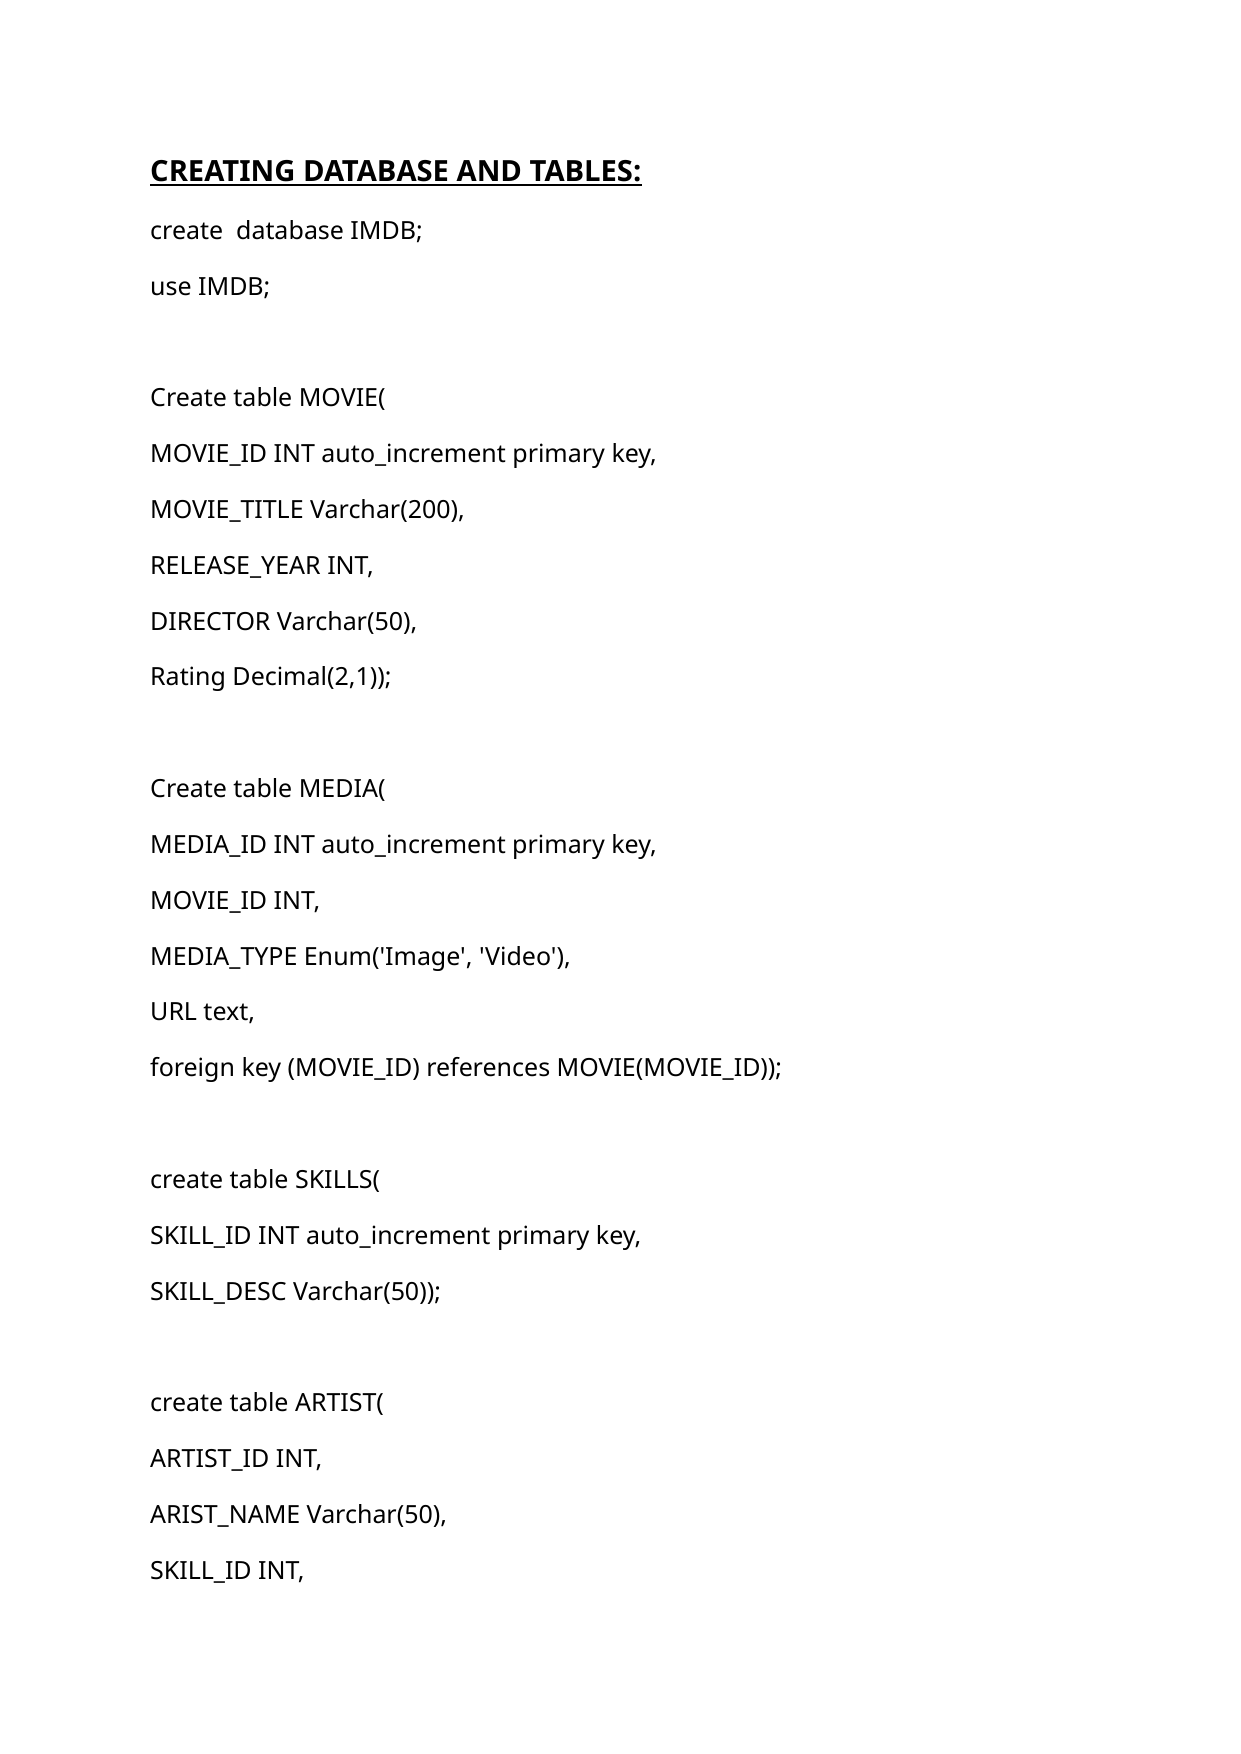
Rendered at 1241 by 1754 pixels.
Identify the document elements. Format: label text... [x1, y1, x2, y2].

text MEDIA_TYPE Enum('Image', 'Video'), [150, 938, 1090, 972]
text Create table MOVIE( [150, 380, 1090, 414]
text MOVIE_ID INT, [150, 882, 1090, 916]
text MEDIA_ID INT auto_increment primary key, [150, 826, 1090, 861]
text MOVIE_ID INT auto_increment primary key, [150, 436, 1090, 470]
text Rating Decimal(2,1)); [150, 659, 1090, 693]
text Create table MEDIA( [150, 771, 1090, 805]
text create table SKILLS( [150, 1161, 1090, 1196]
text create database IMDB; [150, 212, 1090, 246]
text MOVIE_TITLE Varchar(200), [150, 491, 1090, 526]
text use IMDB; [150, 268, 1090, 302]
text SKILL_ID INT, [150, 1552, 1090, 1586]
text RELEASE_YEAR INT, [150, 547, 1090, 581]
text SKILL_ID INT auto_increment primary key, [150, 1217, 1090, 1251]
text CREATING DATABASE AND TABLES: [150, 150, 1090, 190]
text SKILL_DESC Varchar(50)); [150, 1273, 1090, 1307]
text ARTIST_ID INT, [150, 1441, 1090, 1475]
text create table ARTIST( [150, 1385, 1090, 1419]
text ARIST_NAME Varchar(50), [150, 1496, 1090, 1531]
text URL text, [150, 994, 1090, 1028]
text DIRECTOR Varchar(50), [150, 603, 1090, 637]
text foreign key (MOVIE_ID) references MOVIE(MOVIE_ID)); [150, 1050, 1090, 1084]
